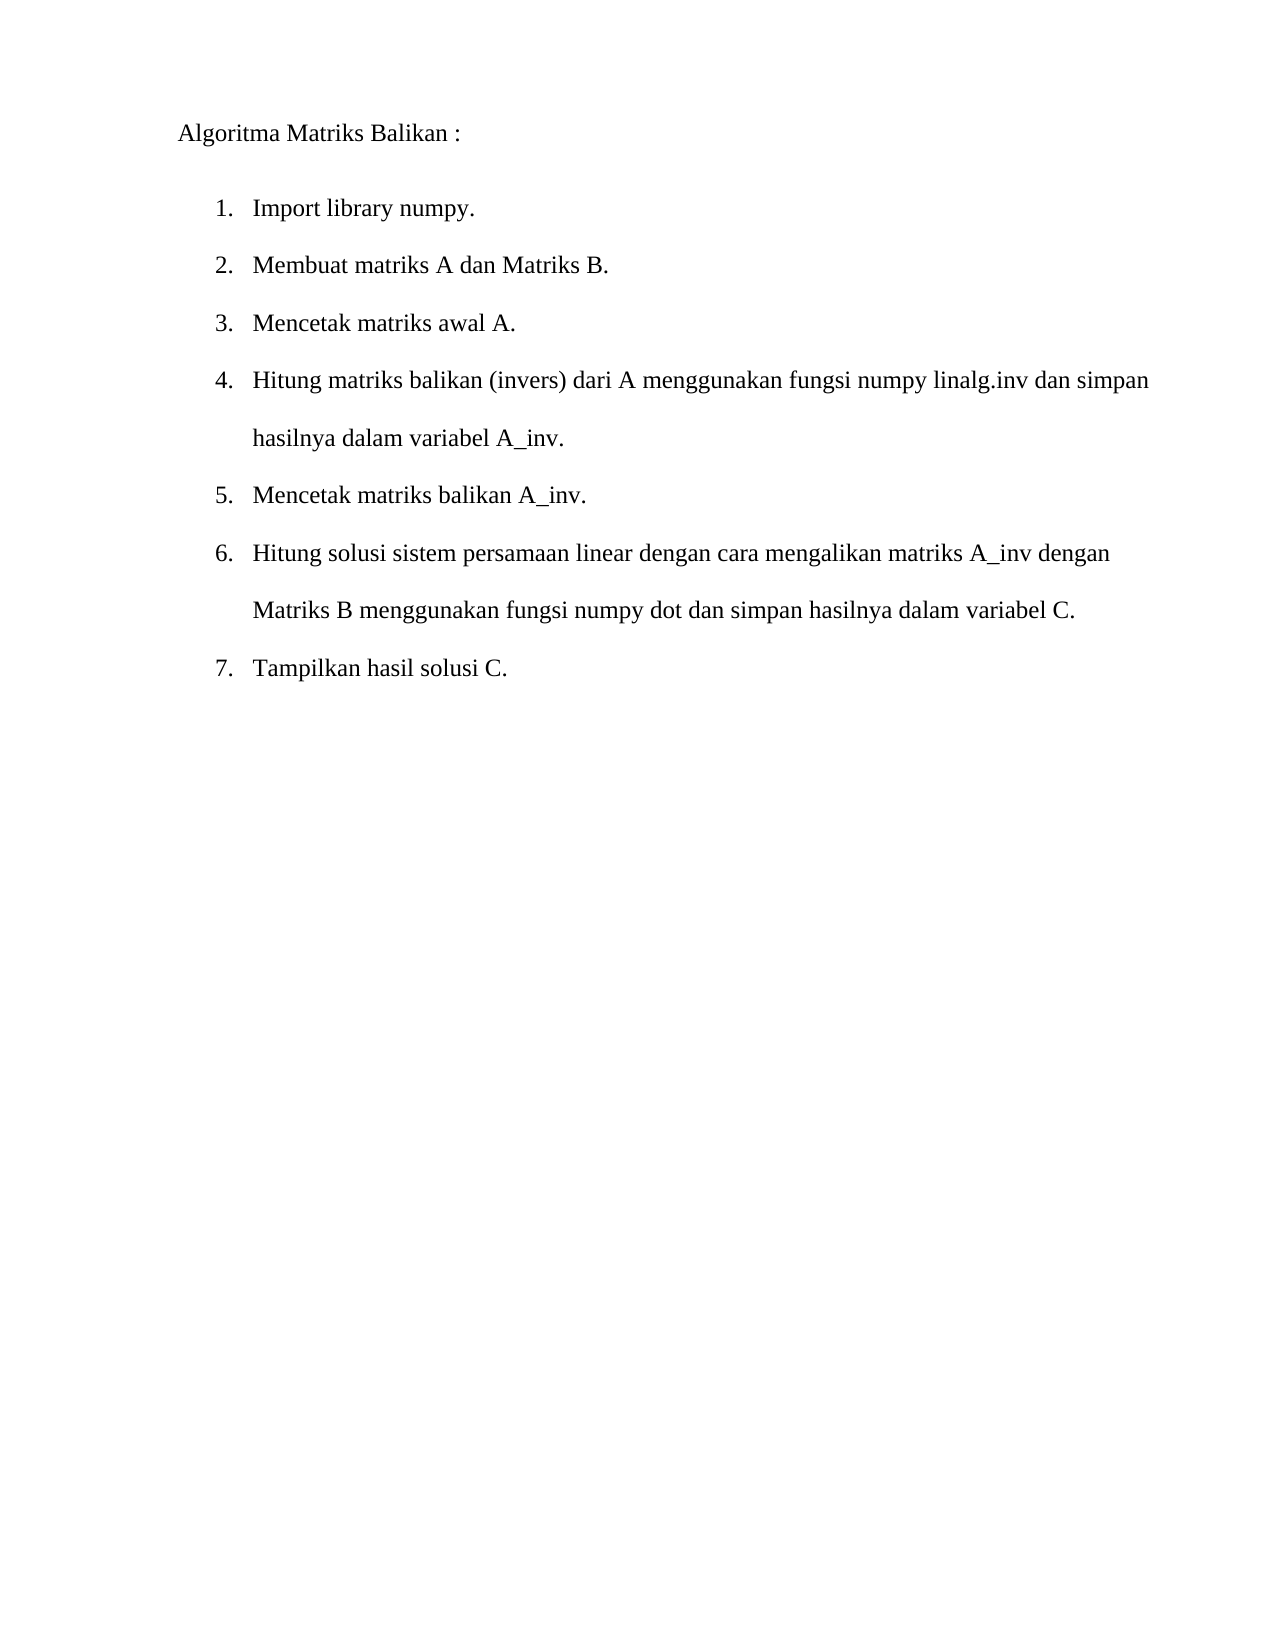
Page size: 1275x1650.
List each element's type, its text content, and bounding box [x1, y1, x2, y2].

list Mencetak matriks balikan A_inv. [215, 480, 1156, 509]
list Membuat matriks A dan Matriks B. [215, 250, 1156, 279]
text Algoritma Matriks Balikan : [177, 118, 1156, 147]
list Hitung matriks balikan (invers) dari A menggunakan fungsi numpy linalg.inv dan simpan hasilnya dalam variabel A_inv. [215, 365, 1156, 451]
list Hitung solusi sistem persamaan linear dengan cara mengalikan matriks A_inv dengan Matriks B menggunakan fungsi numpy dot dan simpan hasilnya dalam variabel C. [215, 538, 1156, 624]
list Mencetak matriks awal A. [215, 308, 1156, 336]
list Import library numpy. [215, 193, 1156, 221]
list Tampilkan hasil solusi C. [215, 653, 1156, 681]
